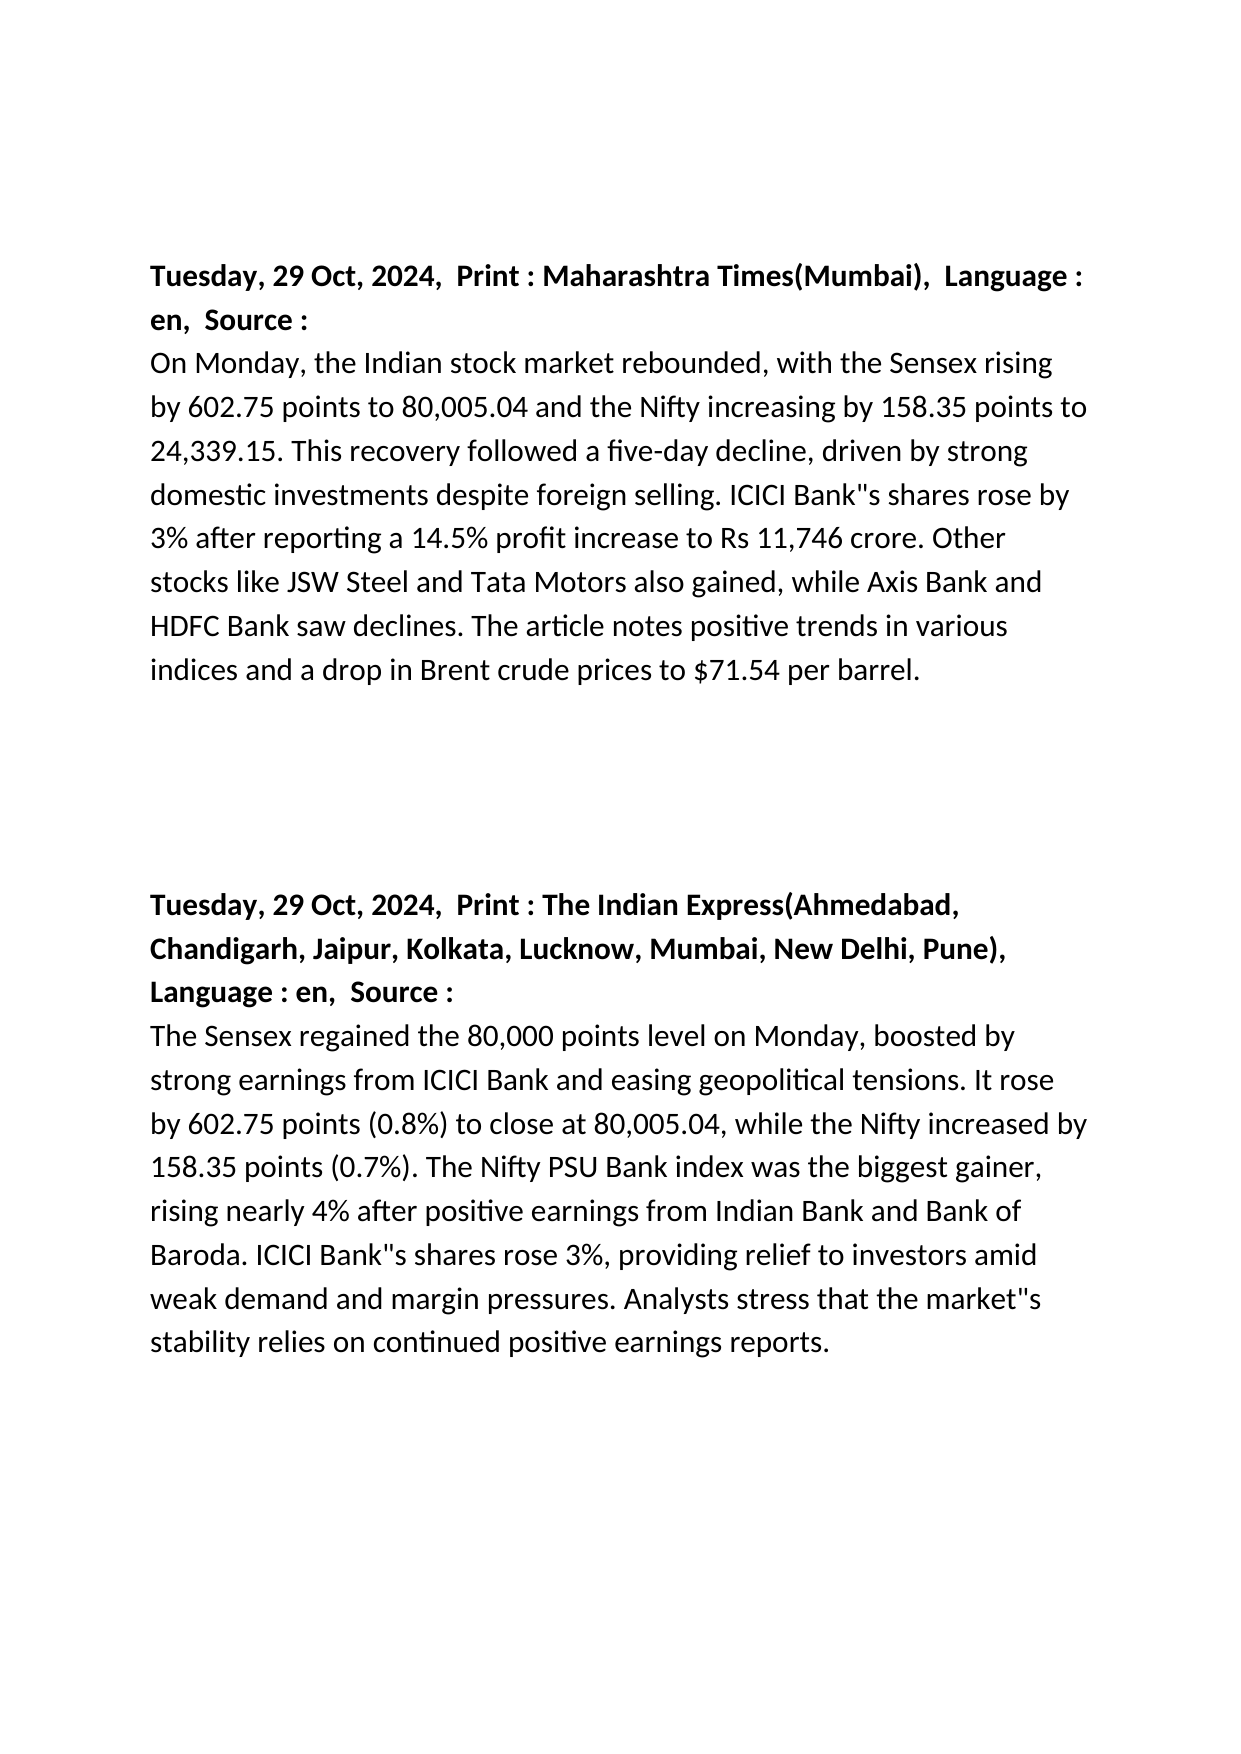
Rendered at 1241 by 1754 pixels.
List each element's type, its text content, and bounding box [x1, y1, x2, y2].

text Tuesday, 29 Oct, 2024, Print : The Indian Express(Ahmedabad, Chandigarh, Jaipur, Kolkata, Lucknow, Mumbai, New Delhi, Pune), Language : en, Source : The Sensex regained the 80,000 points level on Monday, boosted by strong earnings from ICICI Bank and easing geopolitical tensions. It rose by 602.75 points (0.8%) to close at 80,005.04, while the Nifty increased by 158.35 points (0.7%). The Nifty PSU Bank index was the biggest gainer, rising nearly 4% after positive earnings from Indian Bank and Bank of Baroda. ICICI Bank"s shares rose 3%, providing relief to investors amid weak demand and margin pressures. Analysts stress that the market"s stability relies on continued positive earnings reports. [150, 885, 1090, 1361]
text Tuesday, 29 Oct, 2024, Print : Maharashtra Times(Mumbai), Language : en, Source : On Monday, the Indian stock market rebounded, with the Sensex rising by 602.75 points to 80,005.04 and the Nifty increasing by 158.35 points to 24,339.15. This recovery followed a five-day decline, driven by strong domestic investments despite foreign selling. ICICI Bank"s shares rose by 3% after reporting a 14.5% profit increase to Rs 11,746 crore. Other stocks like JSW Steel and Tata Motors also gained, while Axis Bank and HDFC Bank saw declines. The article notes positive trends in various indices and a drop in Brent crude prices to $71.54 per barrel. [150, 256, 1090, 688]
